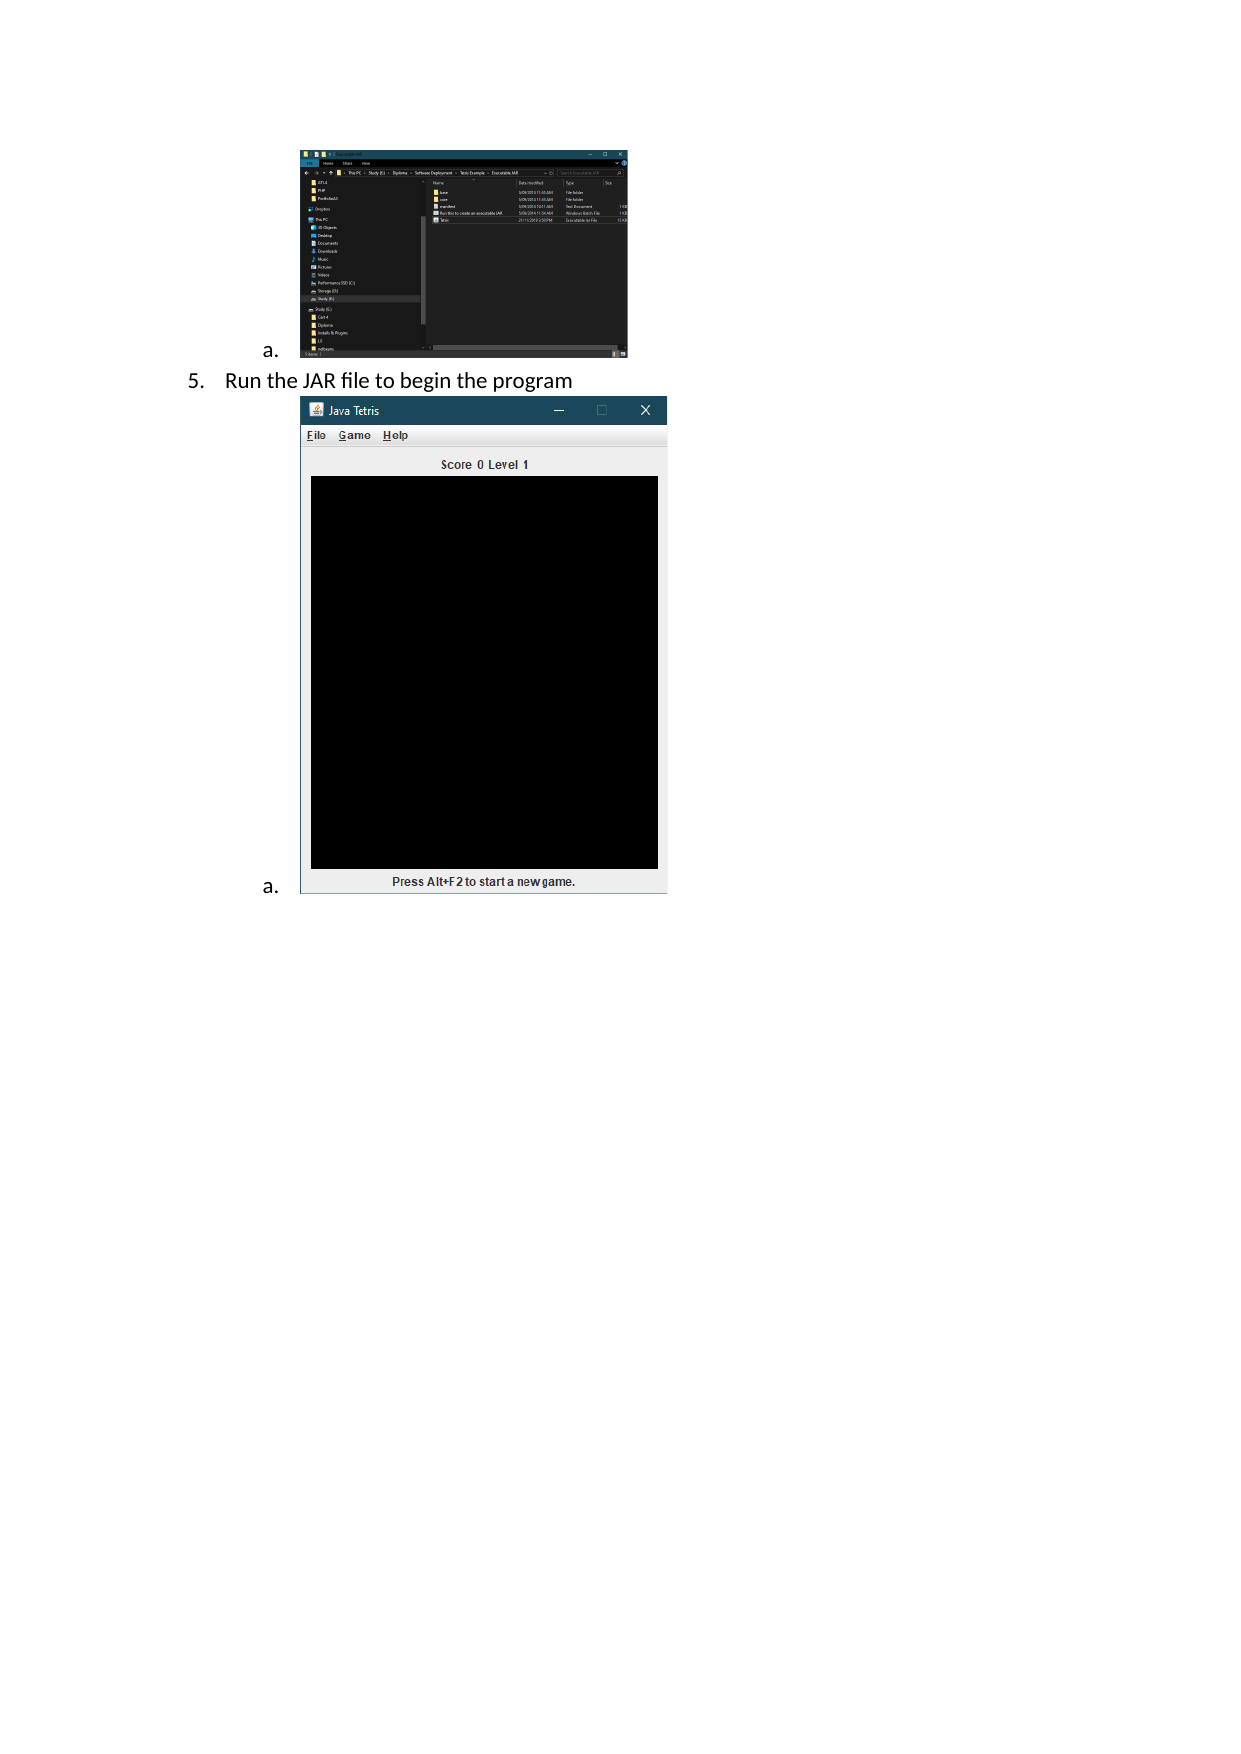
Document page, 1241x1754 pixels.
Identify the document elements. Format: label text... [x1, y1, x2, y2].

list Run the JAR file to begin the program [187, 366, 1090, 394]
picture [300, 150, 628, 358]
picture [300, 396, 668, 894]
